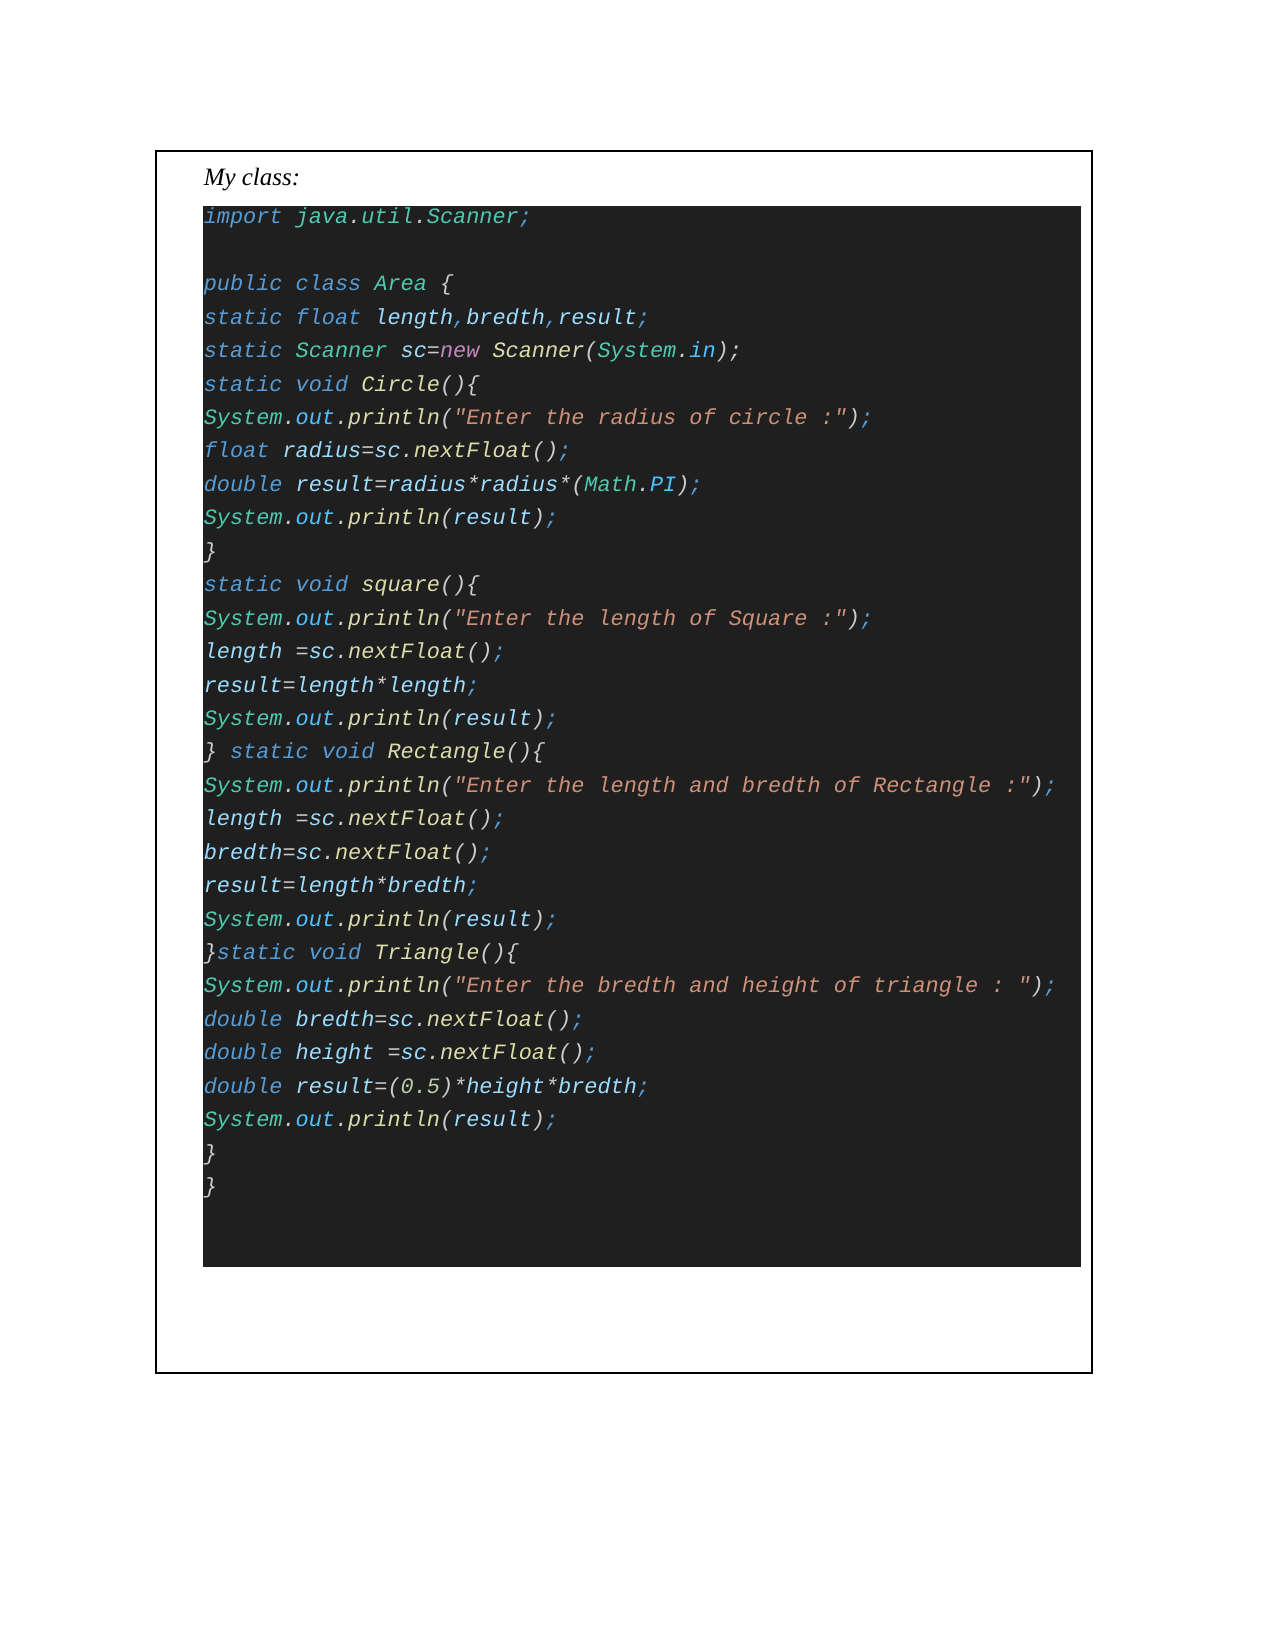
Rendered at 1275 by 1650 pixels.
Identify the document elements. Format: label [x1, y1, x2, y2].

table_cell [157, 152, 1091, 1372]
